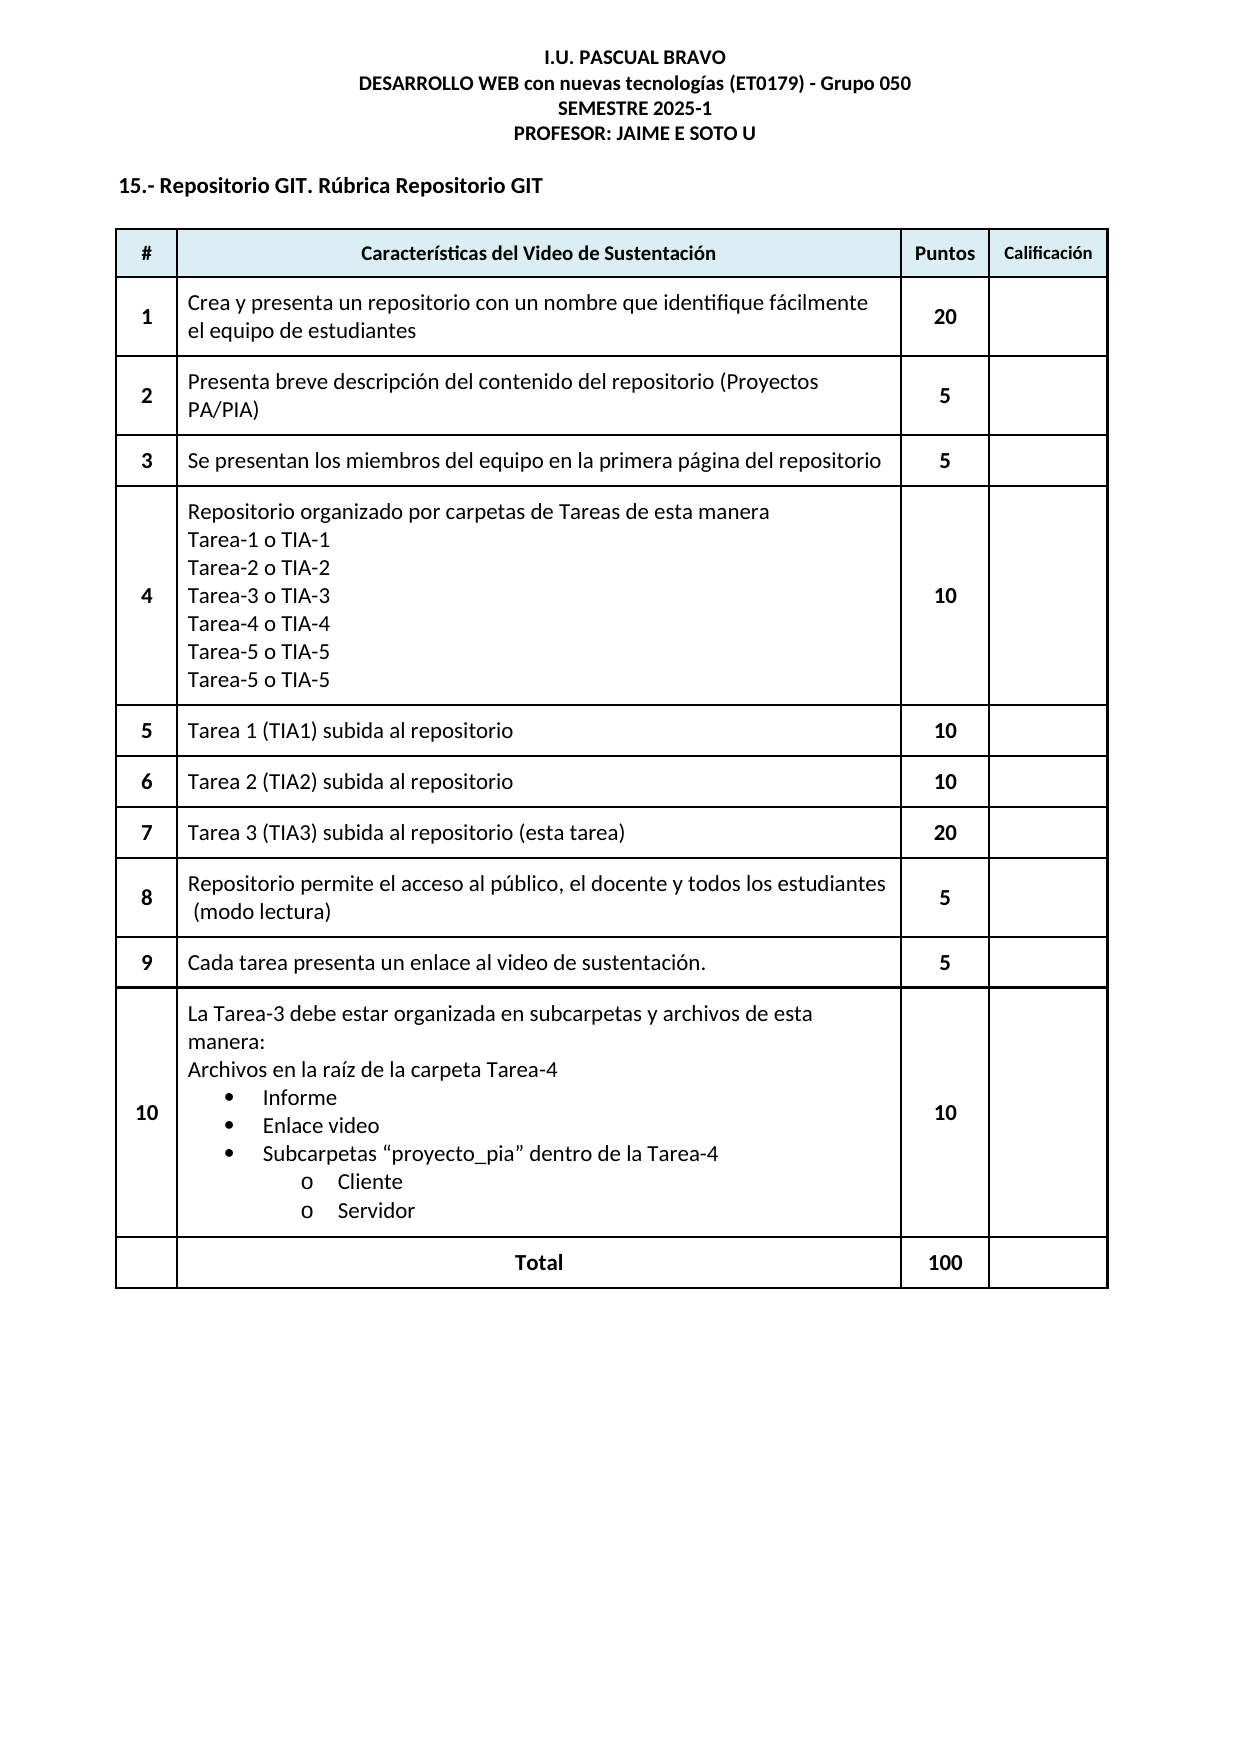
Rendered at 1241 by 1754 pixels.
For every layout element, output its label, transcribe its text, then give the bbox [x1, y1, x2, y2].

table_header Puntos [902, 230, 988, 276]
table_cell 5 [902, 938, 988, 986]
table_cell 10 [902, 989, 988, 1236]
table_cell 100 [902, 1238, 988, 1287]
table_cell [990, 938, 1106, 986]
table_cell [990, 859, 1106, 936]
table_header Calificación [990, 230, 1106, 276]
table_cell 10 [902, 757, 988, 806]
table_cell [990, 278, 1106, 355]
table_cell 1 [117, 278, 176, 355]
table_header # [117, 230, 176, 276]
table_header Características del Video de Sustentación [178, 230, 900, 276]
table_cell [990, 706, 1106, 755]
table_cell Cada tarea presenta un enlace al video de sustentación. [178, 938, 900, 986]
table_cell [990, 1238, 1106, 1287]
table_cell 8 [117, 859, 176, 936]
table_cell Tarea 2 (TIA2) subida al repositorio [178, 757, 900, 806]
table_cell 20 [902, 808, 988, 857]
table_cell Repositorio organizado por carpetas de Tareas de esta manera Tarea-1 o TIA-1 Tarea-2 o TIA-2 Tarea-3 o TIA-3 Tarea-4 o TIA-4 Tarea-5 o TIA-5 Tarea-5 o TIA-5 [178, 487, 900, 704]
table_cell Se presentan los miembros del equipo en la primera página del repositorio [178, 436, 900, 485]
table_cell 20 [902, 278, 988, 355]
table_cell 5 [902, 859, 988, 936]
table_cell [990, 357, 1106, 434]
table_cell Crea y presenta un repositorio con un nombre que identifique fácilmente el equipo de estudiantes [178, 278, 900, 355]
table_cell [990, 989, 1106, 1236]
table_cell 10 [117, 989, 176, 1236]
table_cell [990, 808, 1106, 857]
table_cell 10 [902, 706, 988, 755]
table_cell [990, 436, 1106, 485]
table_cell 3 [117, 436, 176, 485]
table_cell Tarea 3 (TIA3) subida al repositorio (esta tarea) [178, 808, 900, 857]
table_cell 4 [117, 487, 176, 704]
table_cell Total [178, 1238, 900, 1287]
table_cell [990, 487, 1106, 704]
table_cell 5 [902, 357, 988, 434]
table_cell Repositorio permite el acceso al público, el docente y todos los estudiantes (modo lectura) [178, 859, 900, 936]
table_cell La Tarea-3 debe estar organizada en subcarpetas y archivos de esta manera: Archivos en la raíz de la carpeta Tarea-4 Informe Enlace video Subcarpetas “proyecto_pia” dentro de la Tarea-4 Cliente Servidor [178, 989, 900, 1236]
table_cell Tarea 1 (TIA1) subida al repositorio [178, 706, 900, 755]
table_cell [990, 757, 1106, 806]
table_cell 5 [902, 436, 988, 485]
table_cell Presenta breve descripción del contenido del repositorio (Proyectos PA/PIA) [178, 357, 900, 434]
table_cell 2 [117, 357, 176, 434]
table_cell [117, 1238, 176, 1287]
text 15.- Repositorio GIT. Rúbrica Repositorio GIT [118, 171, 1152, 199]
table_cell 10 [902, 487, 988, 704]
table_cell 6 [117, 757, 176, 806]
table_cell 9 [117, 938, 176, 986]
table_cell 5 [117, 706, 176, 755]
table_cell 7 [117, 808, 176, 857]
